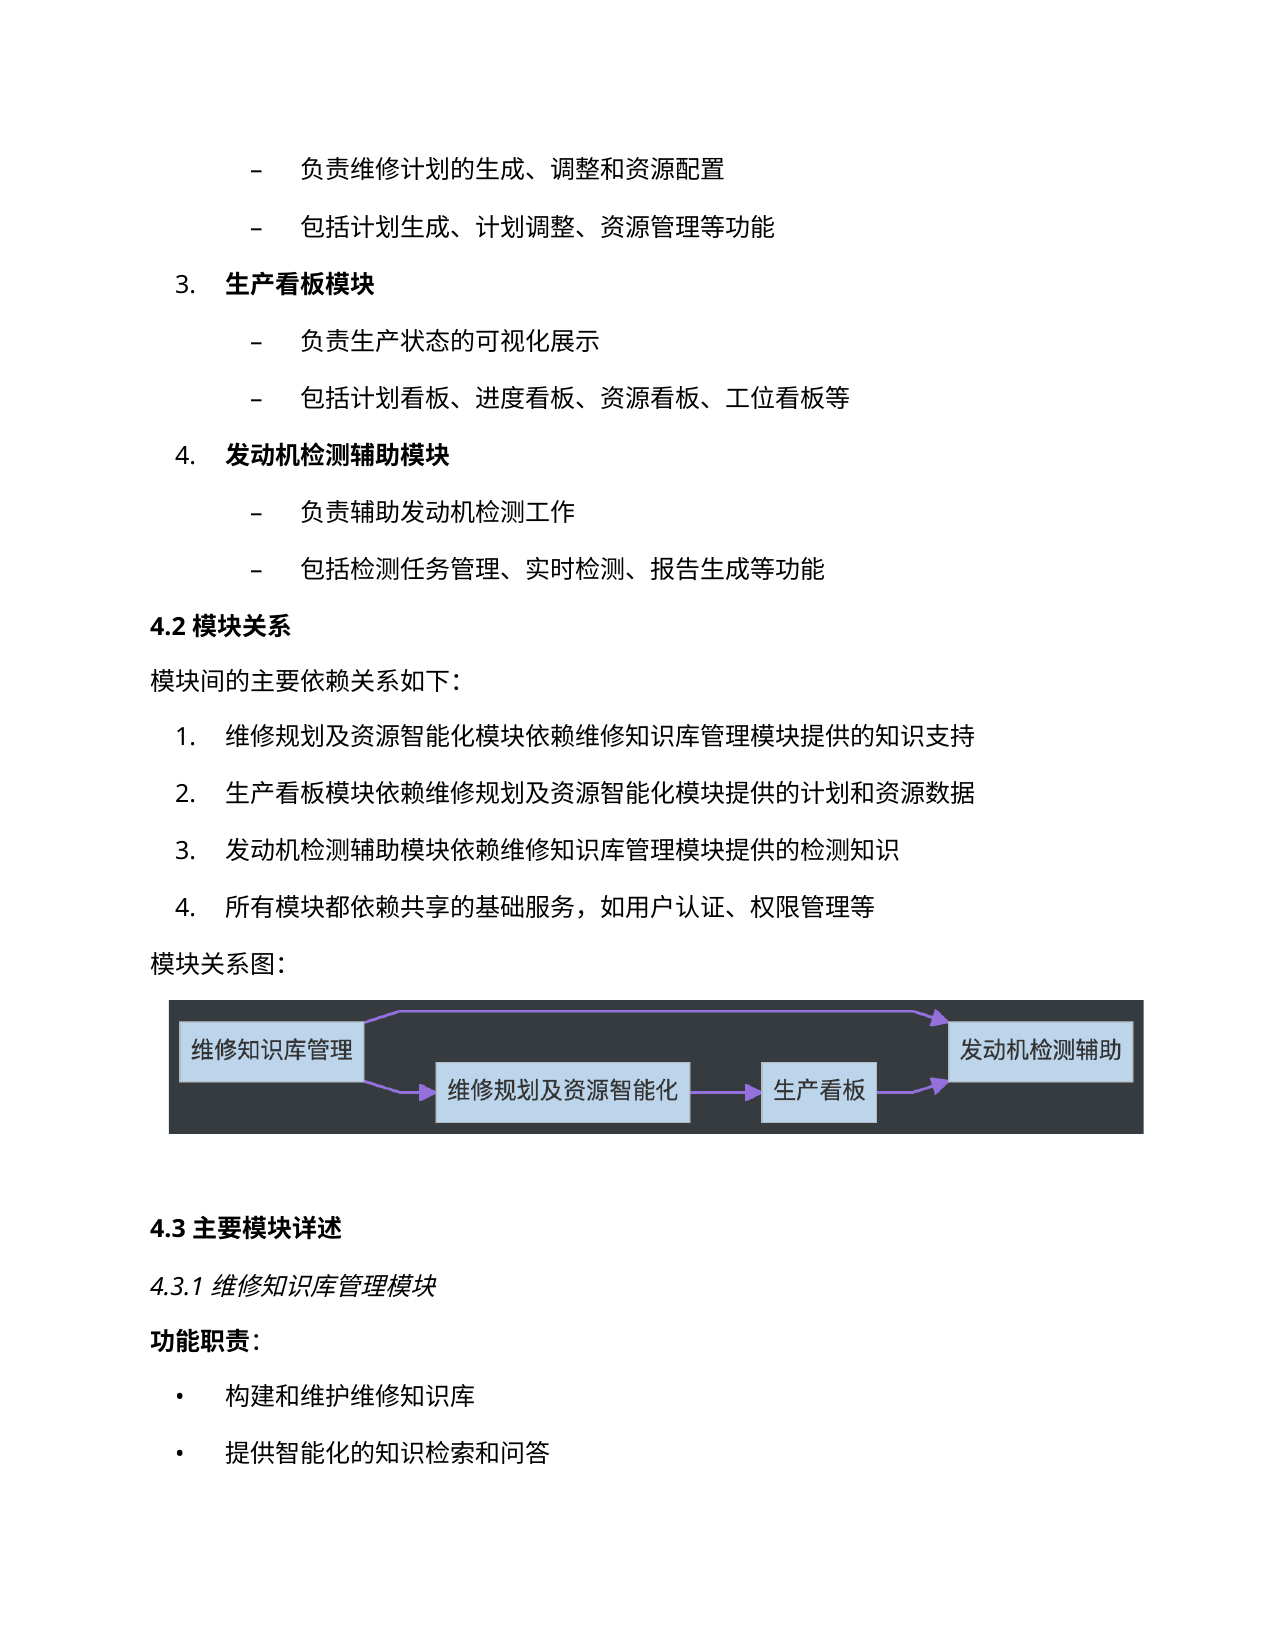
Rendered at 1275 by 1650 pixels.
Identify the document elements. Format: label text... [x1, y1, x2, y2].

picture [168, 1000, 1144, 1134]
text 模块关系图： [150, 945, 1125, 981]
list 构建和维护维修知识库 [175, 1376, 1125, 1412]
list 生产看板模块 [175, 264, 1125, 300]
list 负责维修计划的生成、调整和资源配置 [250, 150, 1125, 186]
subtitle 4.3 主要模块详述 [150, 1209, 1125, 1245]
list 生产看板模块依赖维修规划及资源智能化模块提供的计划和资源数据 [175, 774, 1125, 810]
list 发动机检测辅助模块 [175, 435, 1125, 472]
text 模块间的主要依赖关系如下： [150, 662, 1125, 698]
list 负责生产状态的可视化展示 [250, 321, 1125, 357]
list 包括计划看板、进度看板、资源看板、工位看板等 [250, 378, 1125, 414]
subtitle 4.3.1 维修知识库管理模块 [150, 1266, 1125, 1302]
list 发动机检测辅助模块依赖维修知识库管理模块提供的检测知识 [175, 831, 1125, 867]
list 所有模块都依赖共享的基础服务，如用户认证、权限管理等 [175, 888, 1125, 924]
list 包括检测任务管理、实时检测、报告生成等功能 [250, 549, 1125, 586]
list 维修规划及资源智能化模块依赖维修知识库管理模块提供的知识支持 [175, 717, 1125, 753]
subtitle 4.2 模块关系 [150, 607, 1125, 643]
text 功能职责： [150, 1321, 1125, 1357]
list 包括计划生成、计划调整、资源管理等功能 [250, 207, 1125, 243]
list 提供智能化的知识检索和问答 [175, 1433, 1125, 1469]
list 负责辅助发动机检测工作 [250, 492, 1125, 529]
